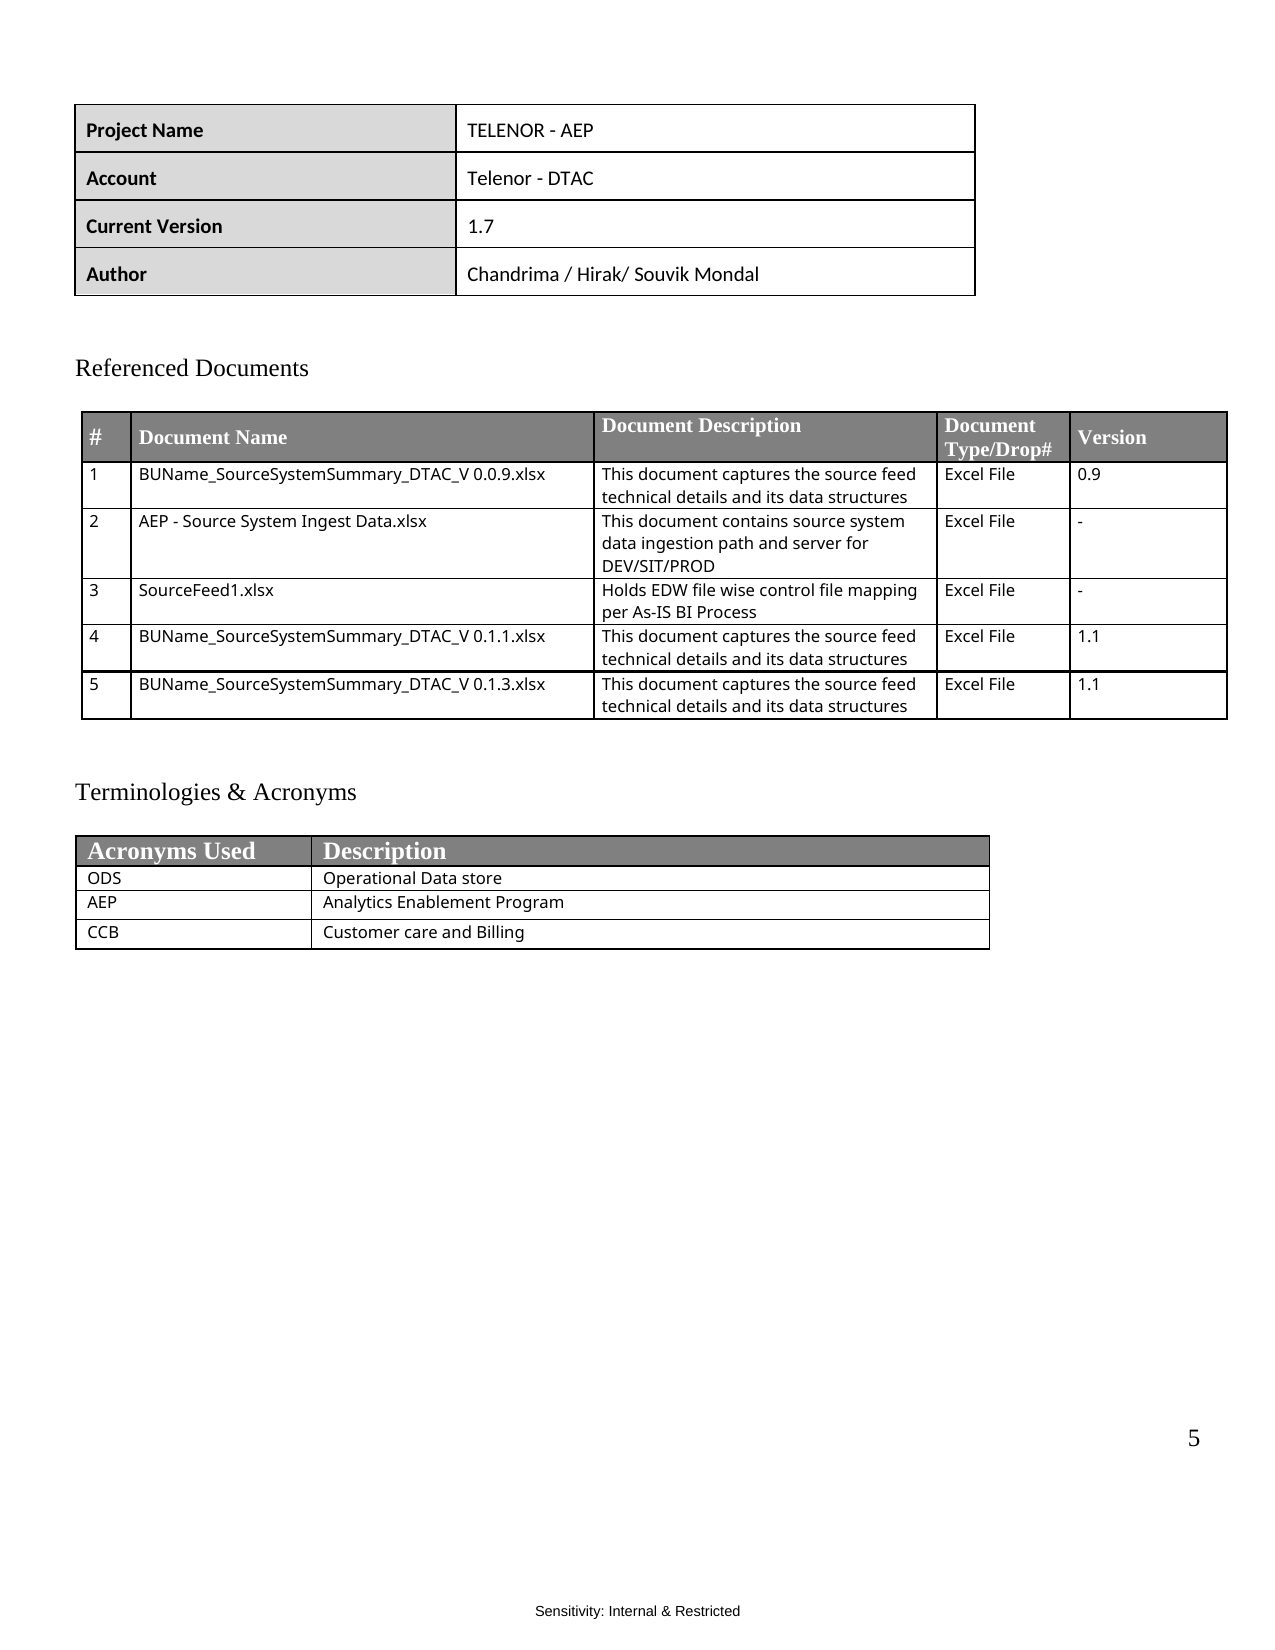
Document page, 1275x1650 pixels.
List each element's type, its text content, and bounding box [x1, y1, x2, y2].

table_header TELENOR - AEP [457, 105, 974, 151]
table_cell 3 [83, 579, 130, 624]
table_cell ODS [77, 867, 311, 889]
table_cell 0.9 [1071, 463, 1226, 508]
table_cell Current Version [76, 201, 455, 247]
table_cell 2 [83, 509, 130, 577]
table_cell 1.1 [1071, 625, 1226, 670]
table_header Description [312, 837, 989, 865]
table_cell This document captures the source feed technical details and its data structures [595, 673, 936, 718]
table_header Document Description [595, 413, 936, 461]
table_cell 1 [83, 463, 130, 508]
table_header Document Type/Drop# [938, 413, 1069, 461]
table_header Acronyms Used [77, 837, 311, 865]
table_cell This document contains source system data ingestion path and server for DEV/SIT/PROD [595, 509, 936, 577]
table_cell Customer care and Billing [312, 920, 989, 948]
table_cell CCB [77, 920, 311, 948]
text Referenced Documents [75, 353, 1200, 382]
table_cell SourceFeed1.xlsx [132, 579, 593, 624]
table_cell 1.1 [1071, 673, 1226, 718]
table_cell Holds EDW file wise control file mapping per As-IS BI Process [595, 579, 936, 624]
table_cell Excel File [938, 509, 1069, 577]
table_cell BUName_SourceSystemSummary_DTAC_V 0.1.3.xlsx [132, 673, 593, 718]
table_cell This document captures the source feed technical details and its data structures [595, 625, 936, 670]
table_cell 5 [83, 673, 130, 718]
table_cell Excel File [938, 625, 1069, 670]
table_cell Excel File [938, 463, 1069, 508]
table_cell Analytics Enablement Program [312, 891, 989, 919]
table_cell Account [76, 153, 455, 199]
table_cell - [1071, 579, 1226, 624]
table_header # [83, 413, 130, 461]
table_cell BUName_SourceSystemSummary_DTAC_V 0.0.9.xlsx [132, 463, 593, 508]
table_cell Author [76, 248, 455, 294]
table_cell Telenor - DTAC [457, 153, 974, 199]
table_cell Chandrima / Hirak/ Souvik Mondal [457, 248, 974, 294]
table_header Project Name [76, 105, 455, 151]
table_header Document Name [132, 413, 593, 461]
table_cell Excel File [938, 579, 1069, 624]
table_cell Operational Data store [312, 867, 989, 889]
table_cell AEP - Source System Ingest Data.xlsx [132, 509, 593, 577]
table_header Version [1071, 413, 1226, 461]
table_cell AEP [77, 891, 311, 919]
table_cell This document captures the source feed technical details and its data structures [595, 463, 936, 508]
table_cell 4 [83, 625, 130, 670]
table_cell - [1071, 509, 1226, 577]
text Terminologies & Acronyms [75, 777, 1200, 806]
table_cell Excel File [938, 673, 1069, 718]
table_cell BUName_SourceSystemSummary_DTAC_V 0.1.1.xlsx [132, 625, 593, 670]
table_cell 1.7 [457, 201, 974, 247]
